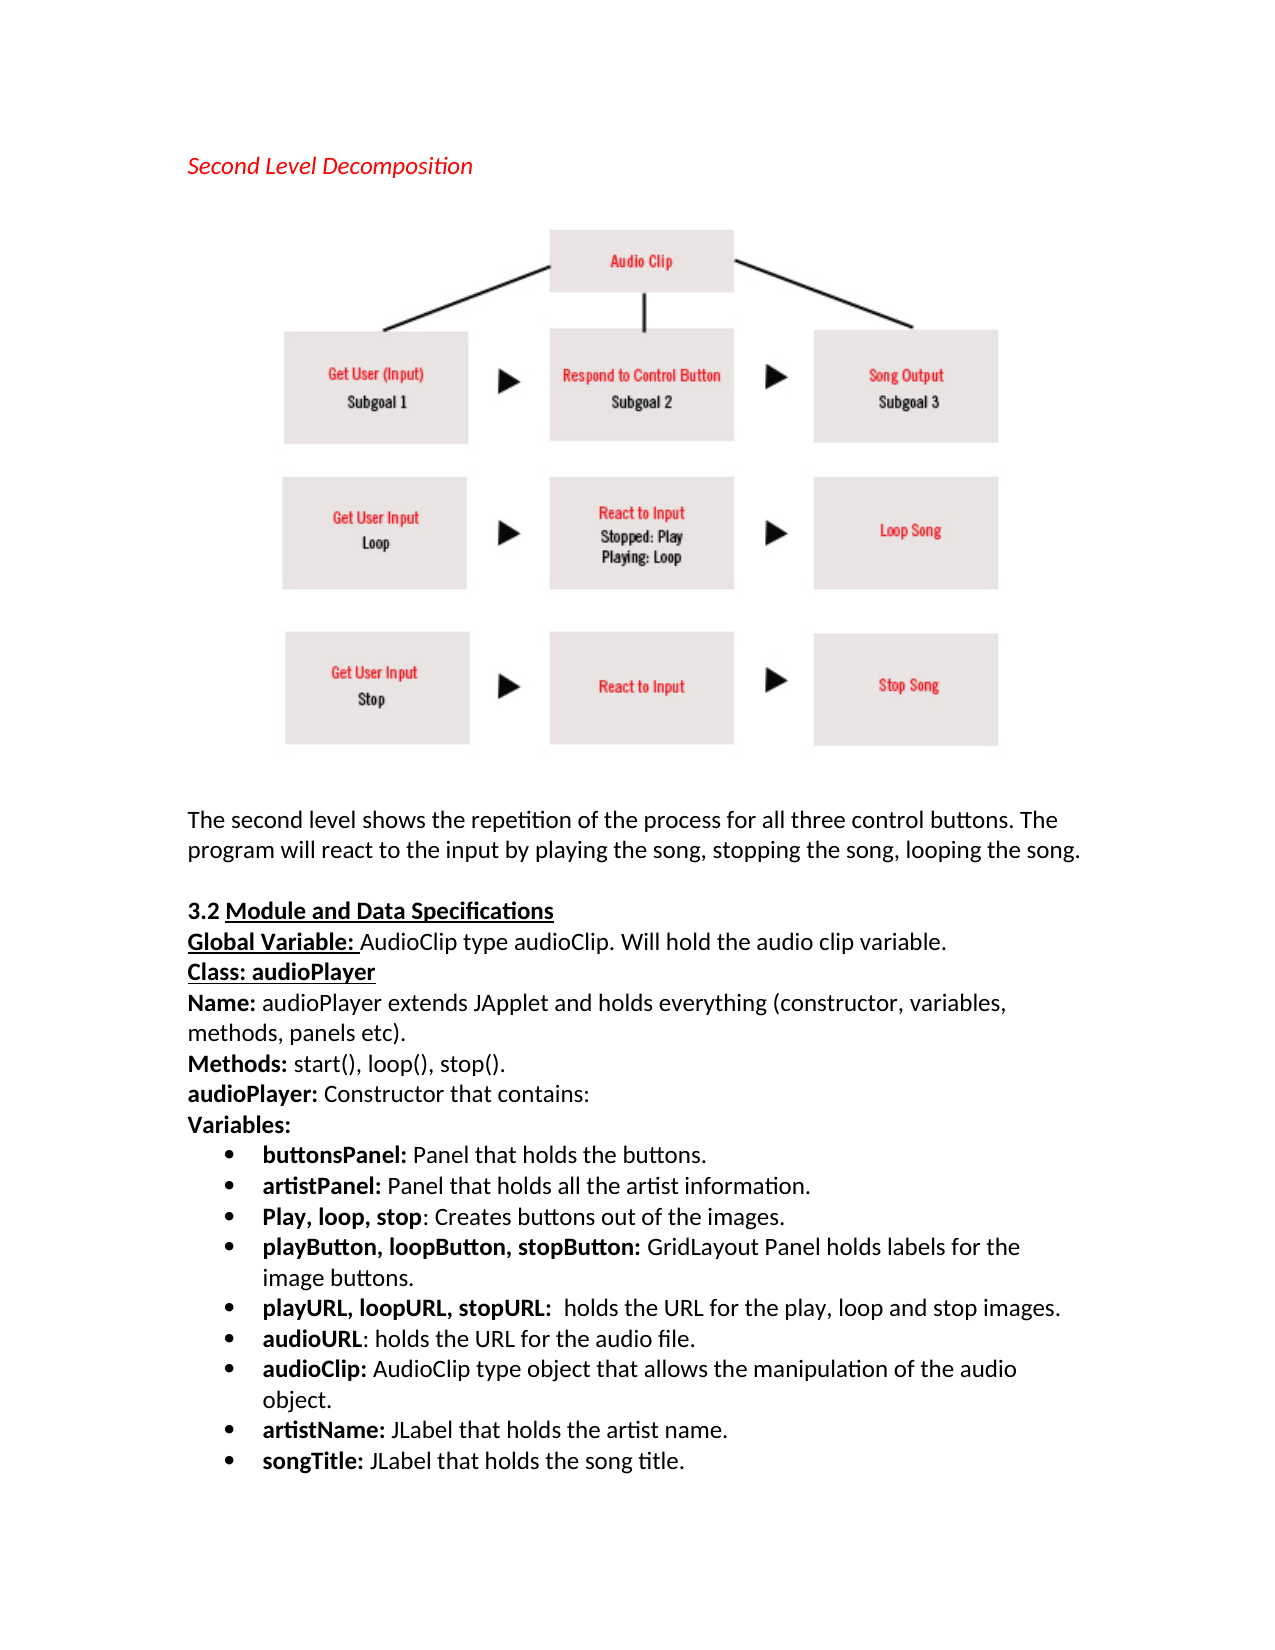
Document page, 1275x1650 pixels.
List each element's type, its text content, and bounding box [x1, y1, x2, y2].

list playButton, loopButton, stopButton: GridLayout Panel holds labels for the image buttons. [225, 1231, 1087, 1292]
list audioClip: AudioClip type object that allows the manipulation of the audio object. [225, 1353, 1087, 1414]
text Variables: [187, 1109, 1087, 1140]
list songTitle: JLabel that holds the song title. [225, 1445, 1087, 1475]
text Name: audioPlayer extends JApplet and holds everything (constructor, variables, methods, panels etc). [187, 987, 1087, 1048]
text audioPlayer: Constructor that contains: [187, 1079, 1087, 1109]
list artistPanel: Panel that holds all the artist information. [225, 1170, 1087, 1201]
text Methods: start(), loop(), stop(). [187, 1048, 1087, 1079]
list Play, loop, stop: Creates buttons out of the images. [225, 1201, 1087, 1231]
text Class: audioPlayer [187, 957, 1087, 987]
list playURL, loopURL, stopURL: holds the URL for the play, loop and stop images. [225, 1292, 1087, 1323]
text Second Level Decomposition [187, 150, 1087, 181]
list buttonsPanel: Panel that holds the buttons. [225, 1140, 1087, 1170]
text 3.2 Module and Data Specifications [187, 896, 1087, 926]
list artistName: JLabel that holds the artist name. [225, 1414, 1087, 1445]
picture [203, 180, 1072, 804]
text Global Variable: AudioClip type audioClip. Will hold the audio clip variable. [187, 926, 1087, 957]
list audioURL: holds the URL for the audio file. [225, 1323, 1087, 1353]
text The second level shows the repetition of the process for all three control buttons. The program will react to the input by playing the song, stopping the song, looping the song. [187, 804, 1087, 865]
